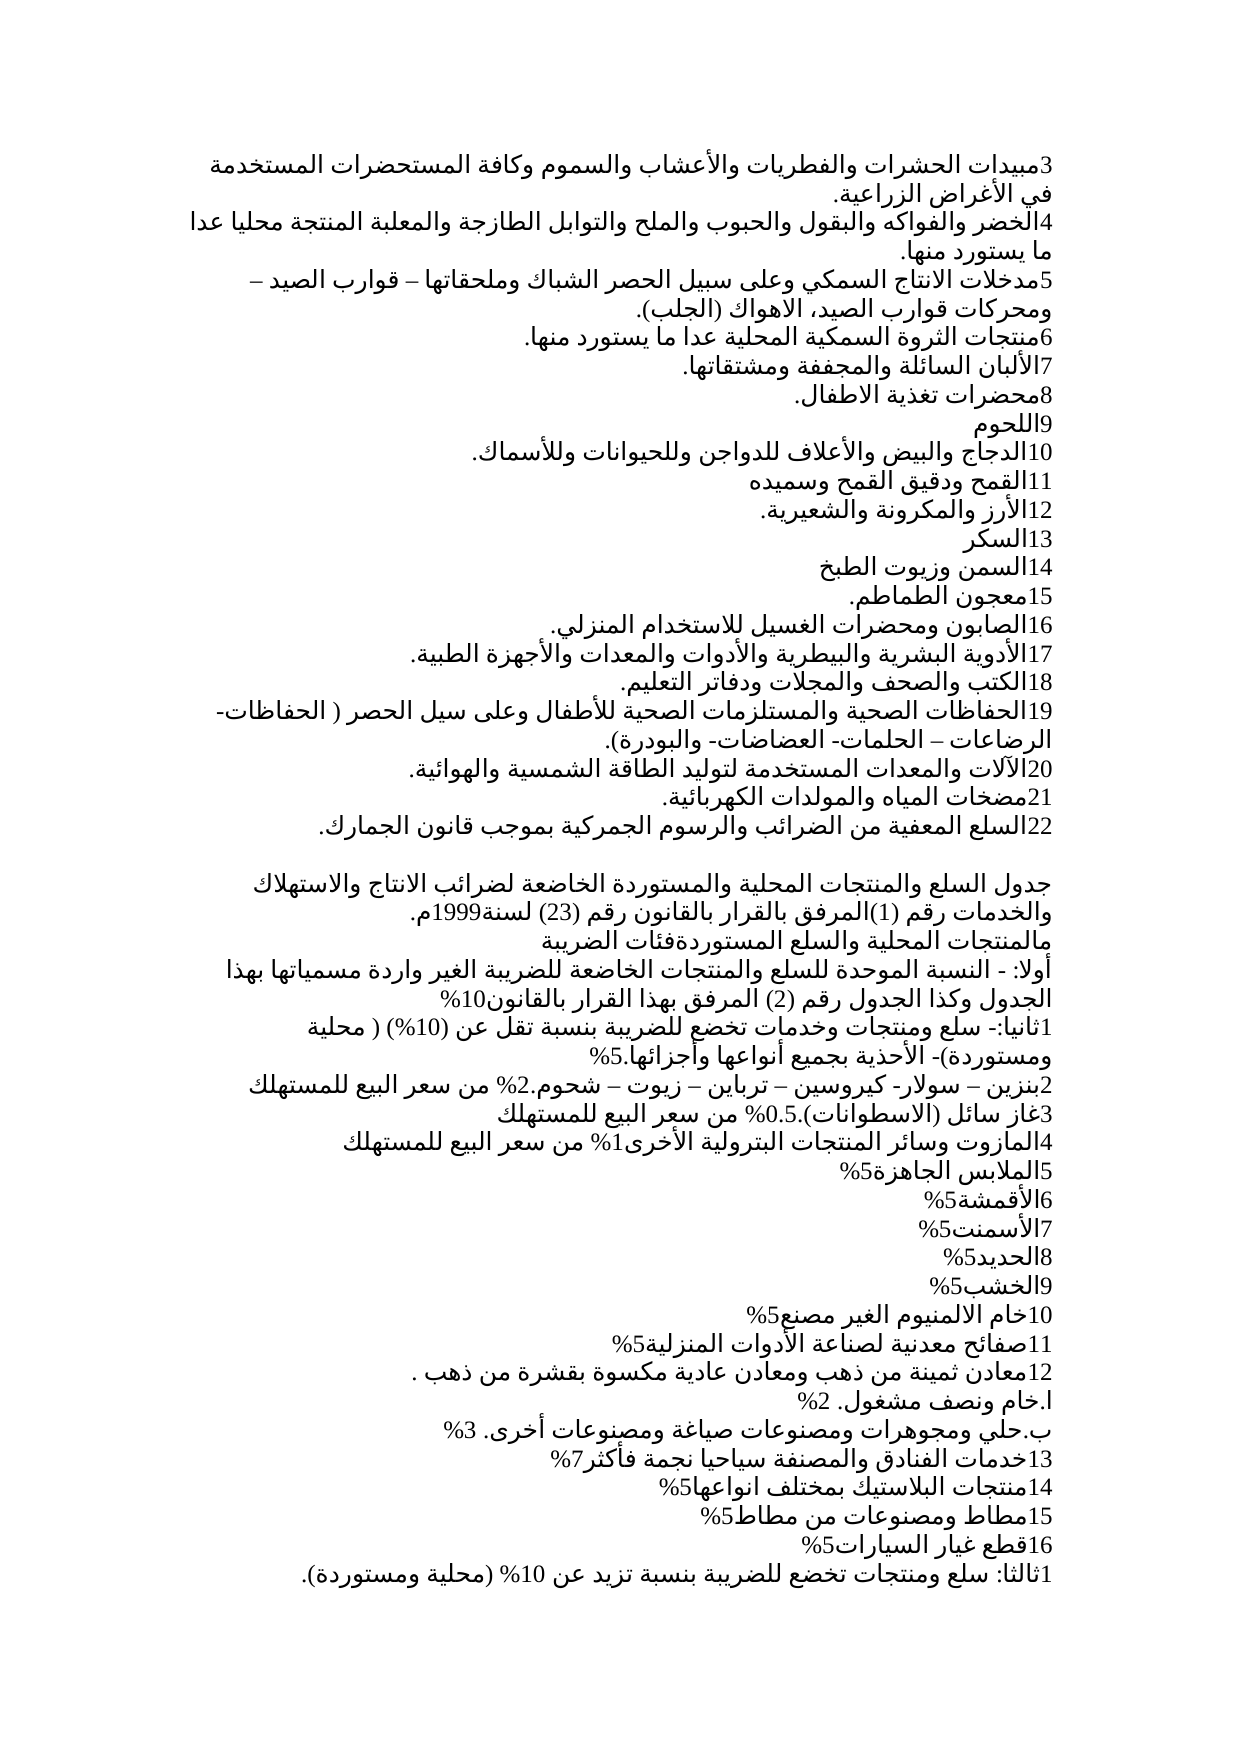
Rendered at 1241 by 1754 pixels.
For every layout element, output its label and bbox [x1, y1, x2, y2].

text [187, 150, 1053, 1587]
